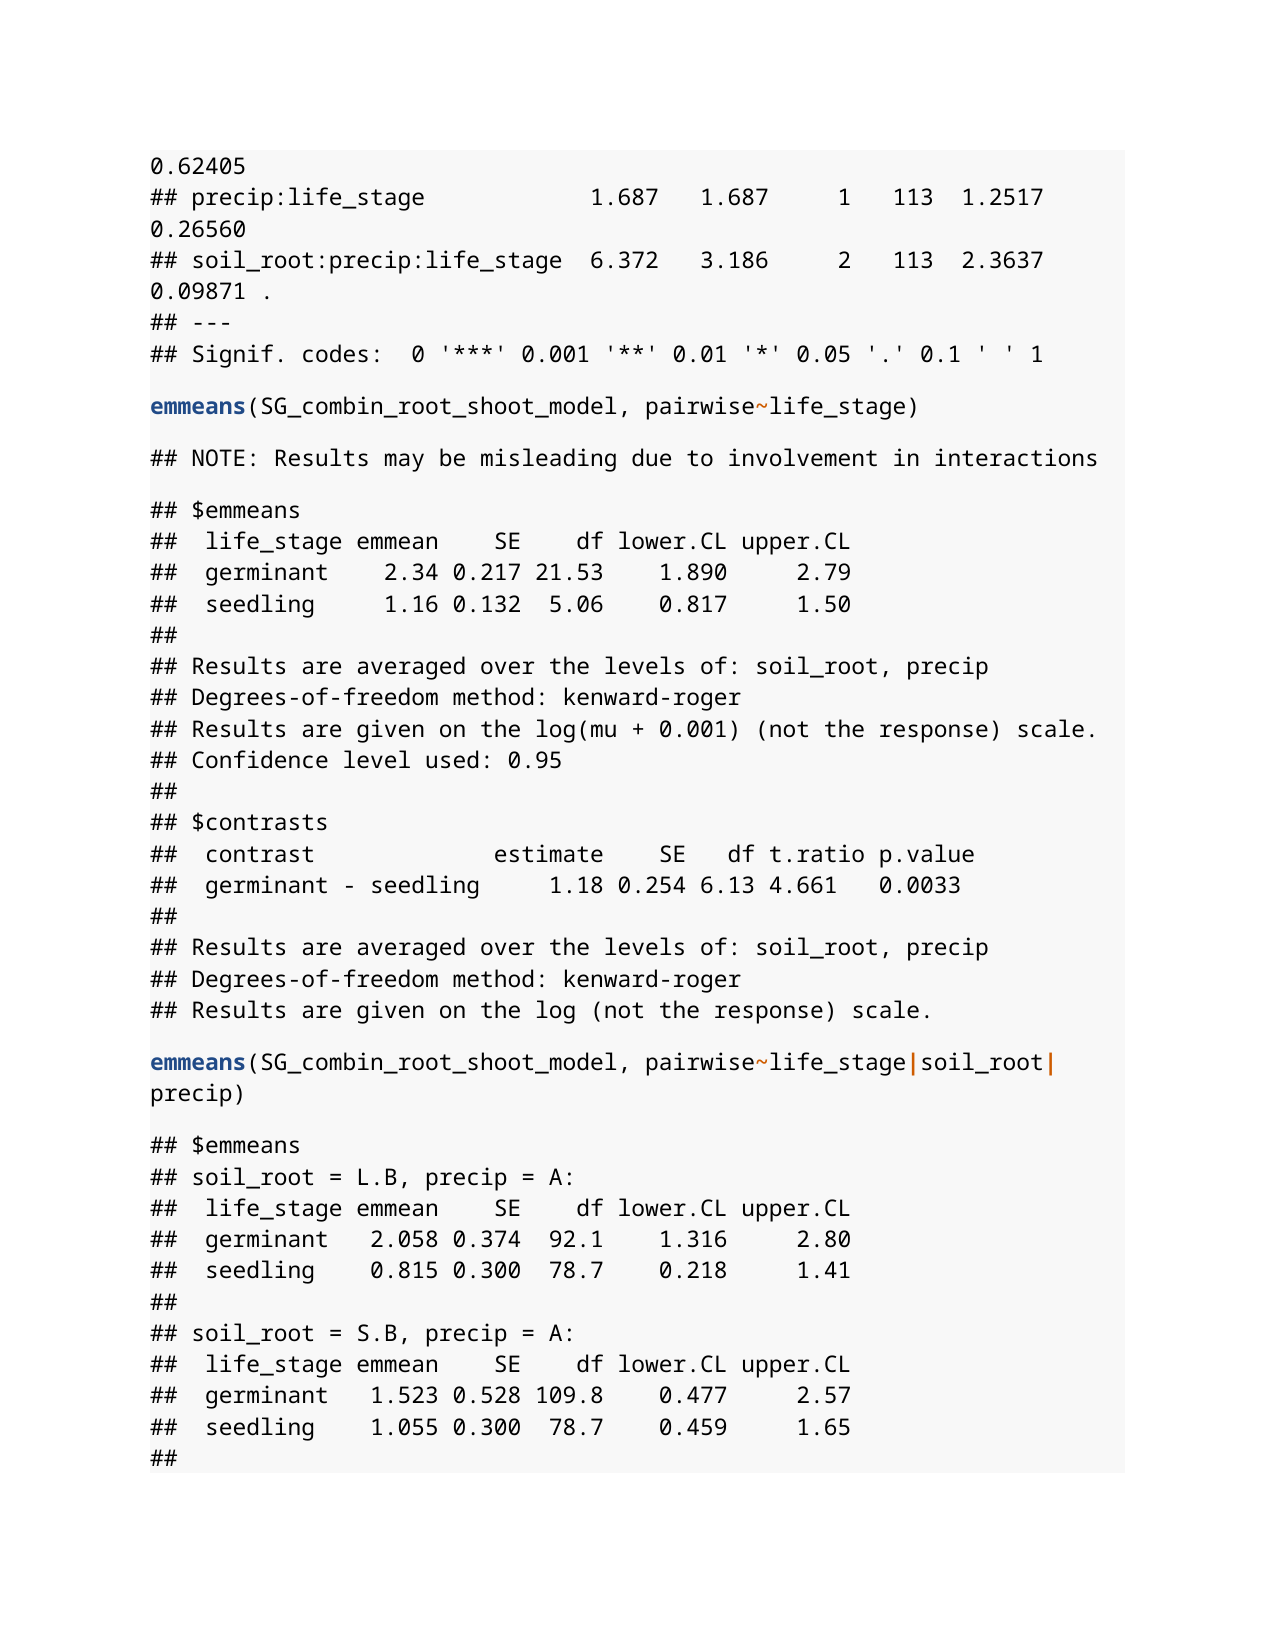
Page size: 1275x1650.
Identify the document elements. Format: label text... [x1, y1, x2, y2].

text emmeans(SG_combin_root_shoot_model, pairwise~life_stage) [150, 389, 1125, 421]
text ## NOTE: Results may be misleading due to involvement in interactions [150, 442, 1125, 473]
text ## $emmeans ## life_stage emmean SE df lower.CL upper.CL ## germinant 2.34 0.217 21.53 1.890 2.79 ## seedling 1.16 0.132 5.06 0.817 1.50 ## ## Results are averaged over the levels of: soil_root, precip ## Degrees-of-freedom method: kenward-roger ## Results are given on the log(mu + 0.001) (not the response) scale. ## Confidence level used: 0.95 ## ## $contrasts ## contrast estimate SE df t.ratio p.value ## germinant - seedling 1.18 0.254 6.13 4.661 0.0033 ## ## Results are averaged over the levels of: soil_root, precip ## Degrees-of-freedom method: kenward-roger ## Results are given on the log (not the response) scale. [150, 494, 1125, 1025]
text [150, 1129, 1125, 1473]
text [150, 150, 1125, 369]
text emmeans(SG_combin_root_shoot_model, pairwise~life_stage|soil_root|precip) [246, 1046, 1125, 1108]
